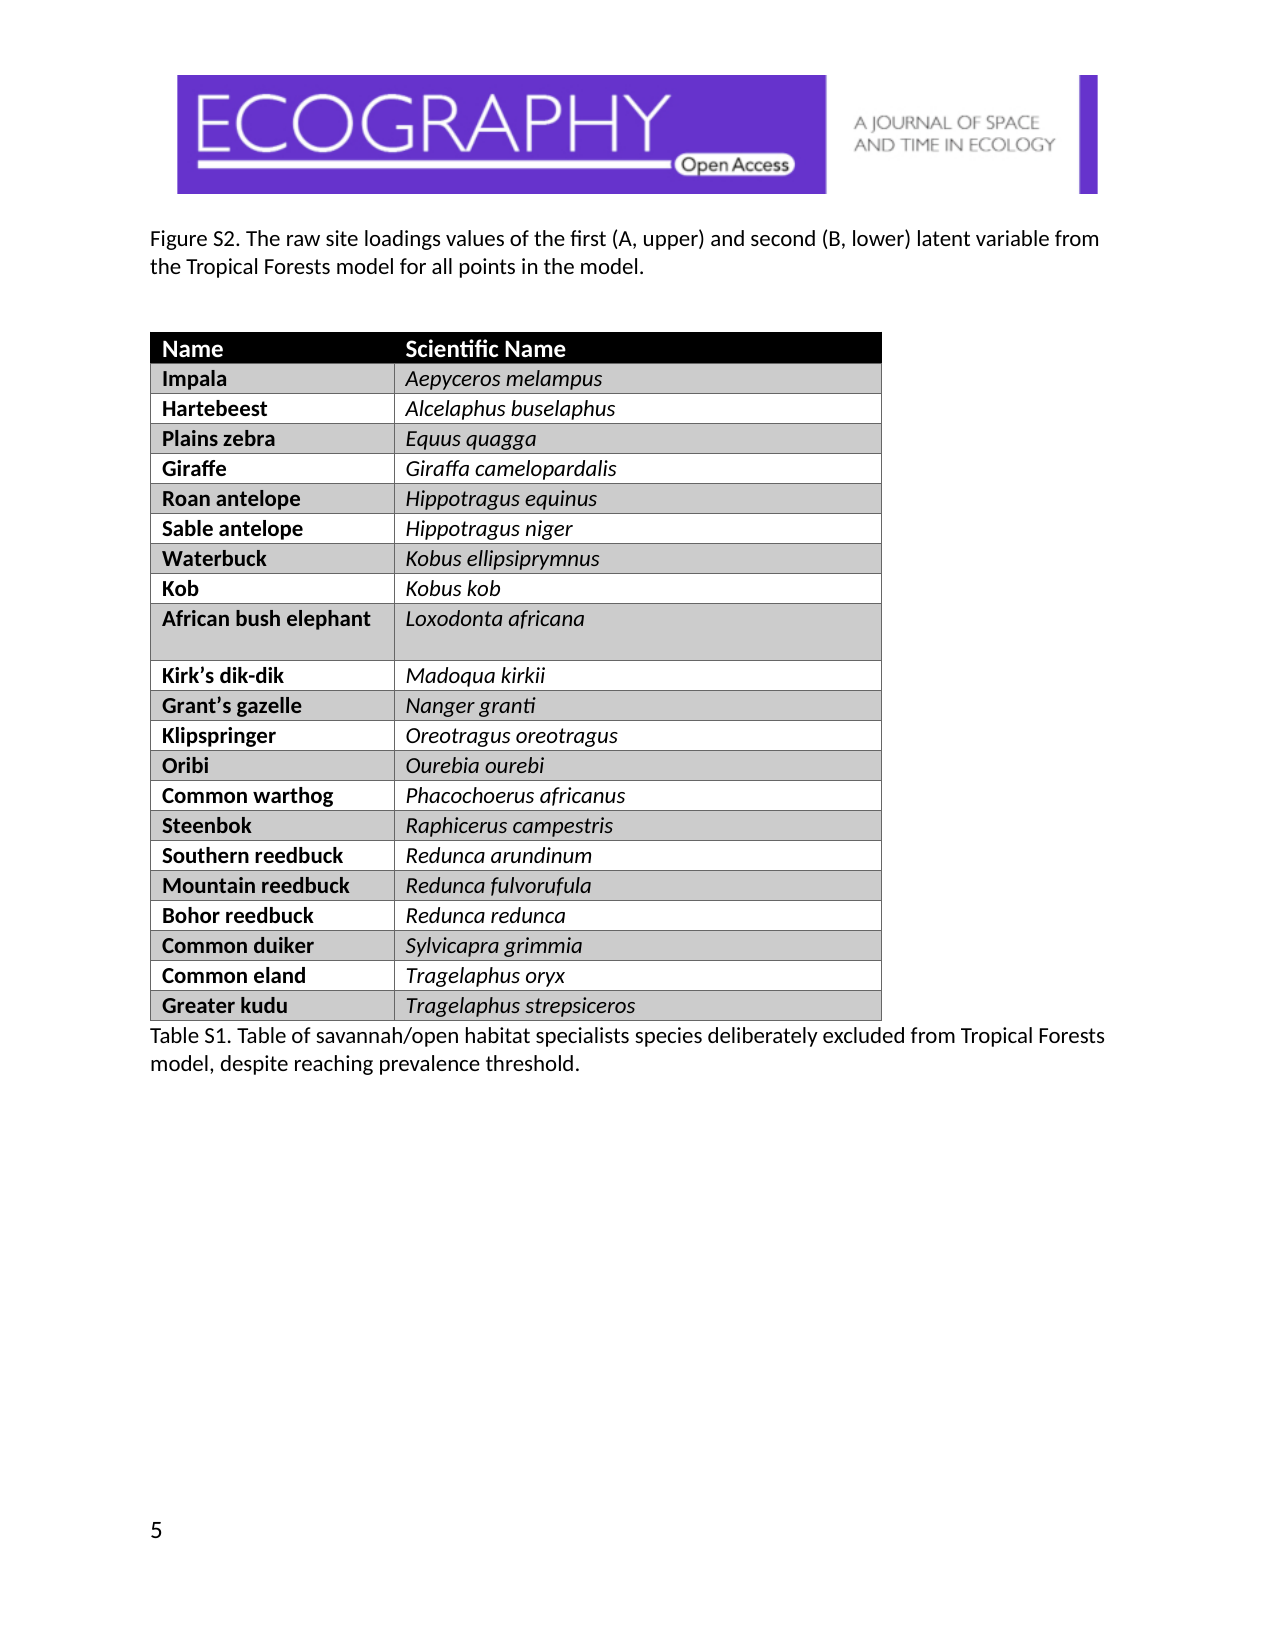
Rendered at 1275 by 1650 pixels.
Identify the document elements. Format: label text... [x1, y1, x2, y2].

table_cell African bush elephant [151, 604, 394, 660]
table_cell Greater kudu [151, 991, 394, 1020]
table_cell Kirk’s dik-dik [151, 661, 394, 690]
table_cell Giraffe [151, 454, 394, 483]
text Table S1. Table of savannah/open habitat specialists species deliberately excluded from Tropical Forests model, despite reaching prevalence threshold. [150, 1021, 1125, 1077]
table_cell Mountain reedbuck [151, 871, 394, 900]
table_cell Sylvicapra grimmia [395, 931, 881, 960]
table_header Name [151, 333, 394, 363]
table_cell Equus quagga [395, 424, 881, 453]
table_cell Tragelaphus oryx [395, 961, 881, 990]
table_cell Tragelaphus strepsiceros [395, 991, 881, 1020]
picture [177, 75, 1098, 194]
table_cell Hartebeest [151, 394, 394, 423]
table_cell Kob [151, 574, 394, 603]
table_cell Common duiker [151, 931, 394, 960]
table_cell Redunca arundinum [395, 841, 881, 870]
table_cell Kobus kob [395, 574, 881, 603]
table_cell Waterbuck [151, 544, 394, 573]
text Figure S2. The raw site loadings values of the first (A, upper) and second (B, lower) latent variable from the Tropical Forests model for all points in the model. [150, 224, 1125, 280]
table_cell Alcelaphus buselaphus [395, 394, 881, 423]
table_cell Nanger granti [395, 691, 881, 720]
table_cell Common eland [151, 961, 394, 990]
table_cell Common warthog [151, 781, 394, 810]
table_cell Grant’s gazelle [151, 691, 394, 720]
table_cell Hippotragus equinus [395, 484, 881, 513]
table_cell Aepyceros melampus [395, 364, 881, 393]
table_cell Oribi [151, 751, 394, 780]
table_cell Phacochoerus africanus [395, 781, 881, 810]
table_cell Raphicerus campestris [395, 811, 881, 840]
table_cell Southern reedbuck [151, 841, 394, 870]
table_cell Bohor reedbuck [151, 901, 394, 930]
table_cell Loxodonta africana [395, 604, 881, 660]
table_cell Hippotragus niger [395, 514, 881, 543]
table_cell Redunca fulvorufula [395, 871, 881, 900]
table_cell Impala [151, 364, 394, 393]
table_cell Roan antelope [151, 484, 394, 513]
table_cell Klipspringer [151, 721, 394, 750]
table_cell Oreotragus oreotragus [395, 721, 881, 750]
table_cell Steenbok [151, 811, 394, 840]
table_cell Kobus ellipsiprymnus [395, 544, 881, 573]
table_header Scientific Name [395, 333, 881, 363]
table_cell Giraffa camelopardalis [395, 454, 881, 483]
table_cell Sable antelope [151, 514, 394, 543]
table_cell Redunca redunca [395, 901, 881, 930]
table_cell Ourebia ourebi [395, 751, 881, 780]
table_cell Plains zebra [151, 424, 394, 453]
table_cell Madoqua kirkii [395, 661, 881, 690]
